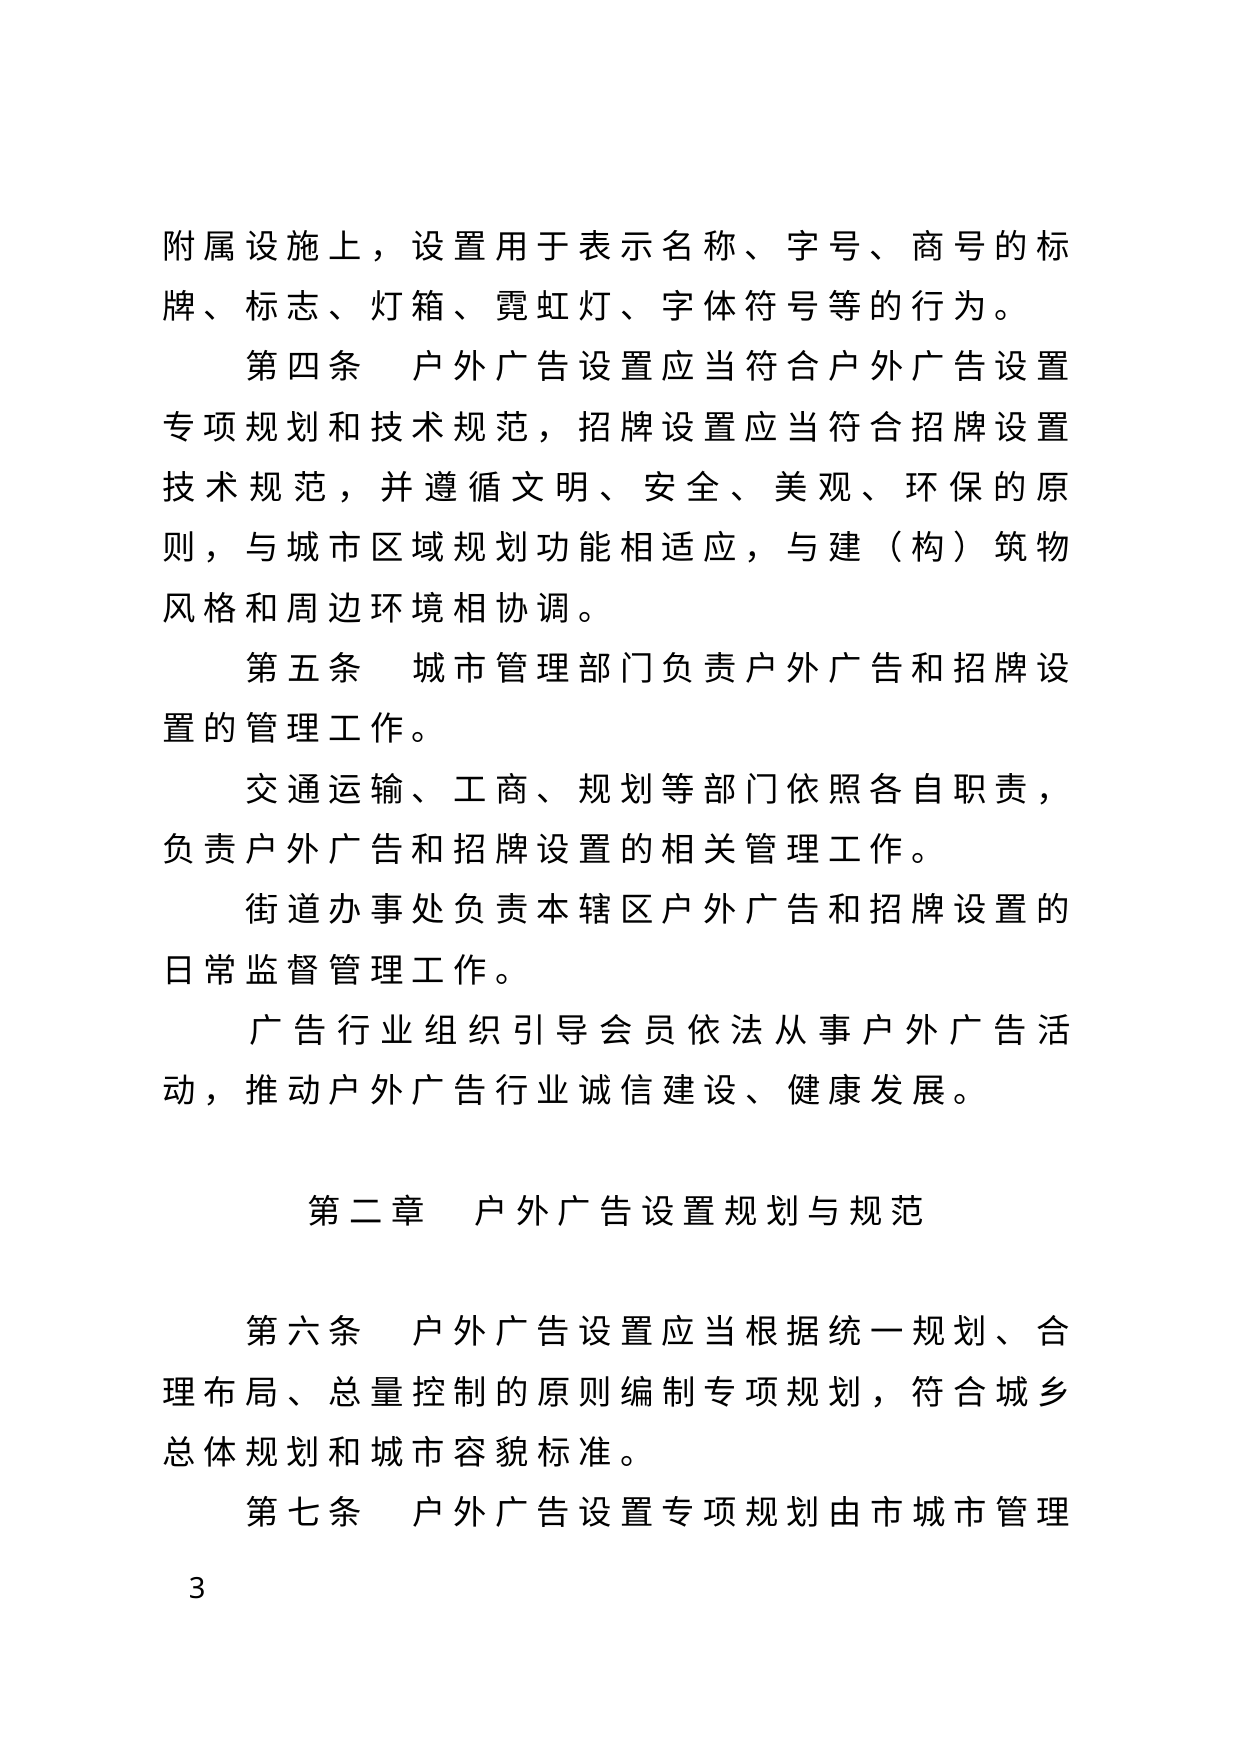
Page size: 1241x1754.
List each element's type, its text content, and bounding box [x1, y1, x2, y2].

text 街道办事处负责本辖区户外广告和招牌设置的日常监督管理工作。 [162, 877, 1078, 998]
text 广告行业组织引导会员依法从事户外广告活动，推动户外广告行业诚信建设、健康发展。 [162, 998, 1078, 1118]
text 第五条 城市管理部门负责户外广告和招牌设置的管理工作。 [162, 636, 1078, 756]
text 第六条 户外广告设置应当根据统一规划、合理布局、总量控制的原则编制专项规划，符合城乡总体规划和城市容貌标准。 [162, 1299, 1078, 1480]
text 第四条 户外广告设置应当符合户外广告设置专项规划和技术规范，招牌设置应当符合招牌设置技术规范，并遵循文明、安全、美观、环保的原则，与城市区域规划功能相适应，与建（构）筑物风格和周边环境相协调。 [162, 334, 1078, 636]
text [162, 213, 1078, 334]
list 第二章 户外广告设置规划与规范 [162, 1178, 1078, 1239]
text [162, 1480, 1078, 1540]
text 交通运输、工商、规划等部门依照各自职责，负责户外广告和招牌设置的相关管理工作。 [162, 756, 1078, 877]
